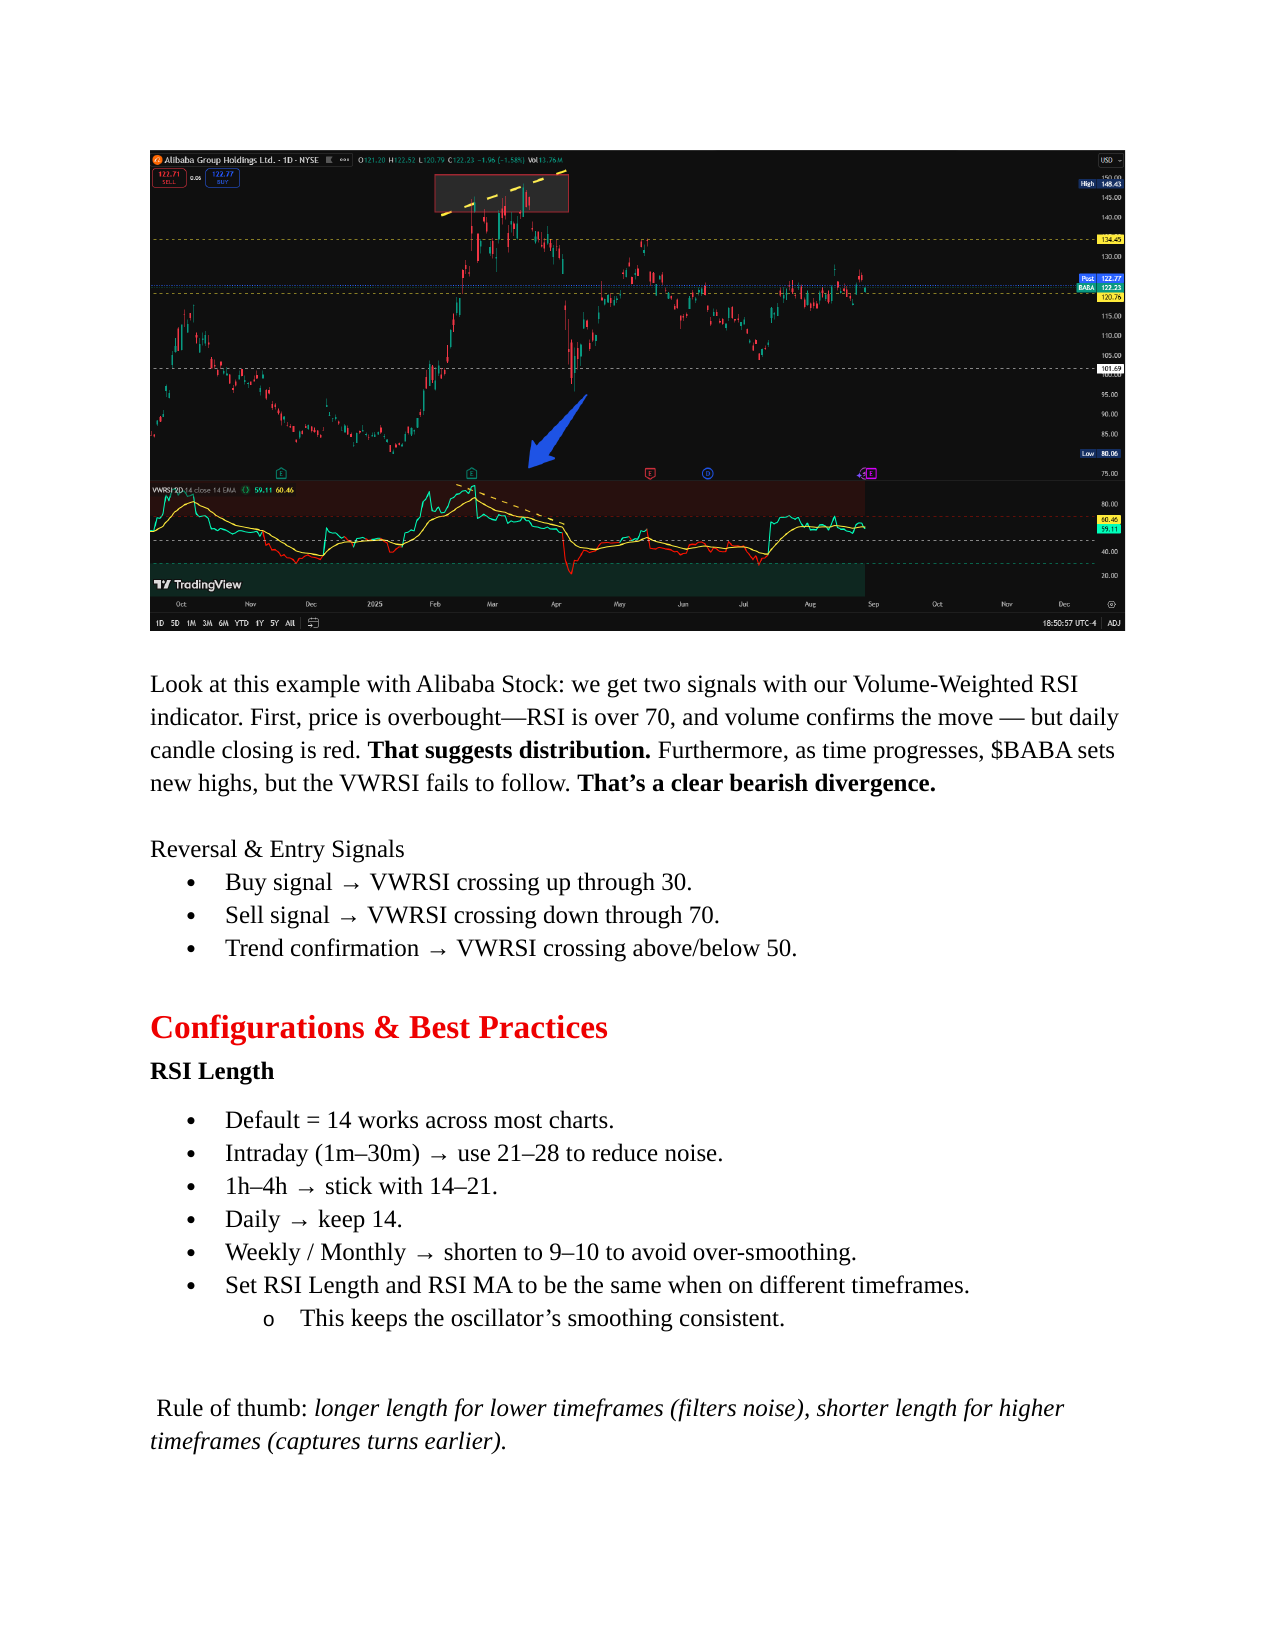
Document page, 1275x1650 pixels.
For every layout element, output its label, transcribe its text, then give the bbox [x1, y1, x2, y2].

list Set RSI Length and RSI MA to be the same when on different timeframes. [187, 1271, 1125, 1299]
text Look at this example with Alibaba Stock: we get two signals with our Volume-Weighted RSI indicator. First, price is overbought—RSI is over 70, and volume confirms the move — but daily candle closing is red. That suggests distribution. Furthermore, as time progresses, $BABA sets new highs, but the VWRSI fails to follow. That’s a clear bearish divergence. [150, 669, 1125, 797]
list Weekly / Monthly → shorten to 9–10 to avoid over-smoothing. [187, 1237, 1125, 1266]
list Buy signal → VWRSI crossing up through 30. [187, 867, 1125, 896]
list Intraday (1m–30m) → use 21–28 to reduce noise. [187, 1138, 1125, 1167]
list 1h–4h → stick with 14–21. [187, 1171, 1125, 1200]
list Trend confirmation → VWRSI crossing above/below 50. [187, 933, 1125, 962]
list Default = 14 works across most charts. [187, 1105, 1125, 1134]
text RSI Length [150, 1056, 1125, 1084]
list Daily → keep 14. [187, 1204, 1125, 1233]
list This keeps the oscillator’s smoothing consistent. [262, 1303, 1125, 1333]
list Sell signal → VWRSI crossing down through 70. [187, 900, 1125, 929]
picture [150, 150, 1125, 631]
subtitle Configurations & Best Practices [150, 1007, 1125, 1046]
text Rule of thumb: longer length for lower timeframes (filters noise), shorter length for higher timeframes (captures turns earlier). [150, 1393, 1125, 1455]
text Reversal & Entry Signals [150, 834, 1125, 863]
